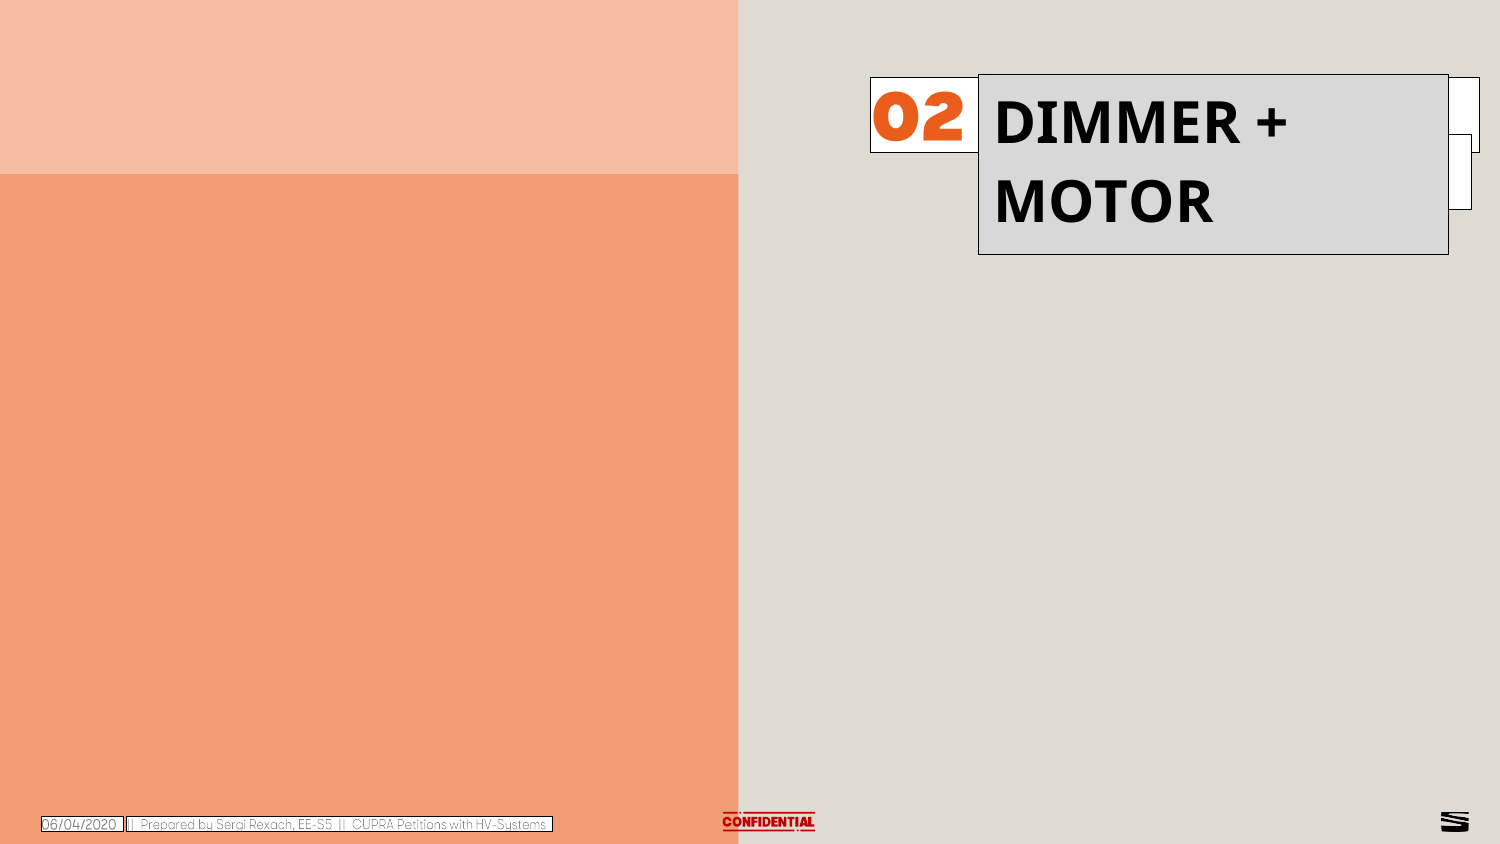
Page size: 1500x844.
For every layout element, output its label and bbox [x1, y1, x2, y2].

picture [42, 817, 123, 831]
picture [871, 78, 978, 152]
picture [127, 817, 552, 831]
picture [1449, 135, 1471, 209]
picture [1449, 78, 1479, 152]
picture [1441, 812, 1469, 832]
